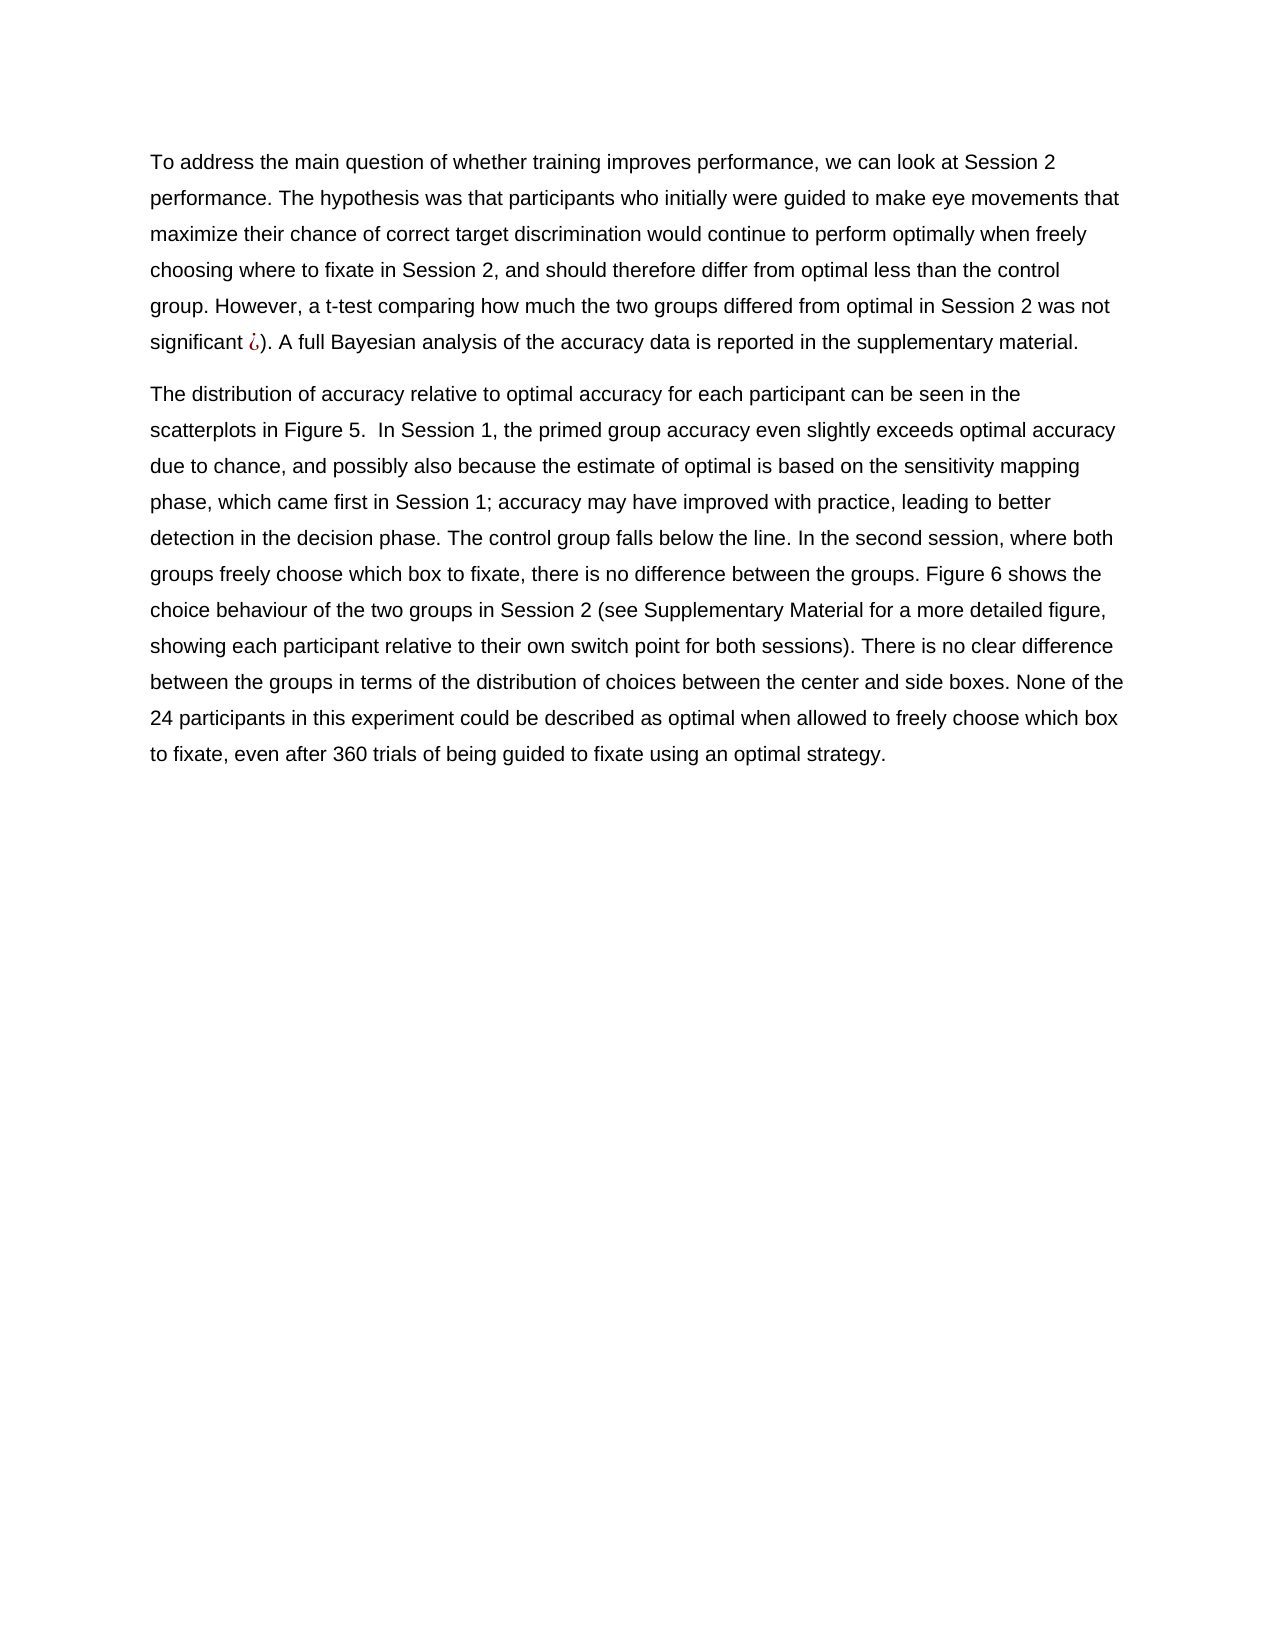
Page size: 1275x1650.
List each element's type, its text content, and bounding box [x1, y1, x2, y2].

text The distribution of accuracy relative to optimal accuracy for each participant can be seen in the scatterplots in Figure 5. In Session 1, the primed group accuracy even slightly exceeds optimal accuracy due to chance, and possibly also because the estimate of optimal is based on the sensitivity mapping phase, which came first in Session 1; accuracy may have improved with practice, leading to better detection in the decision phase. The control group falls below the line. In the second session, where both groups freely choose which box to fixate, there is no difference between the groups. Figure 6 shows the choice behaviour of the two groups in Session 2 (see Supplementary Material for a more detailed figure, showing each participant relative to their own switch point for both sessions). There is no clear difference between the groups in terms of the distribution of choices between the center and side boxes. None of the 24 participants in this experiment could be described as optimal when allowed to freely choose which box to fixate, even after 360 trials of being guided to fixate using an optimal strategy. [150, 382, 1125, 766]
text To address the main question of whether training improves performance, we can look at Session 2 performance. The hypothesis was that participants who initially were guided to make eye movements that maximize their chance of correct target discrimination would continue to perform optimally when freely choosing where to fixate in Session 2, and should therefore differ from optimal less than the control group. However, a t-test comparing how much the two groups differed from optimal in Session 2 was not significant ). A full Bayesian analysis of the accuracy data is reported in the supplementary material. [150, 150, 1125, 354]
